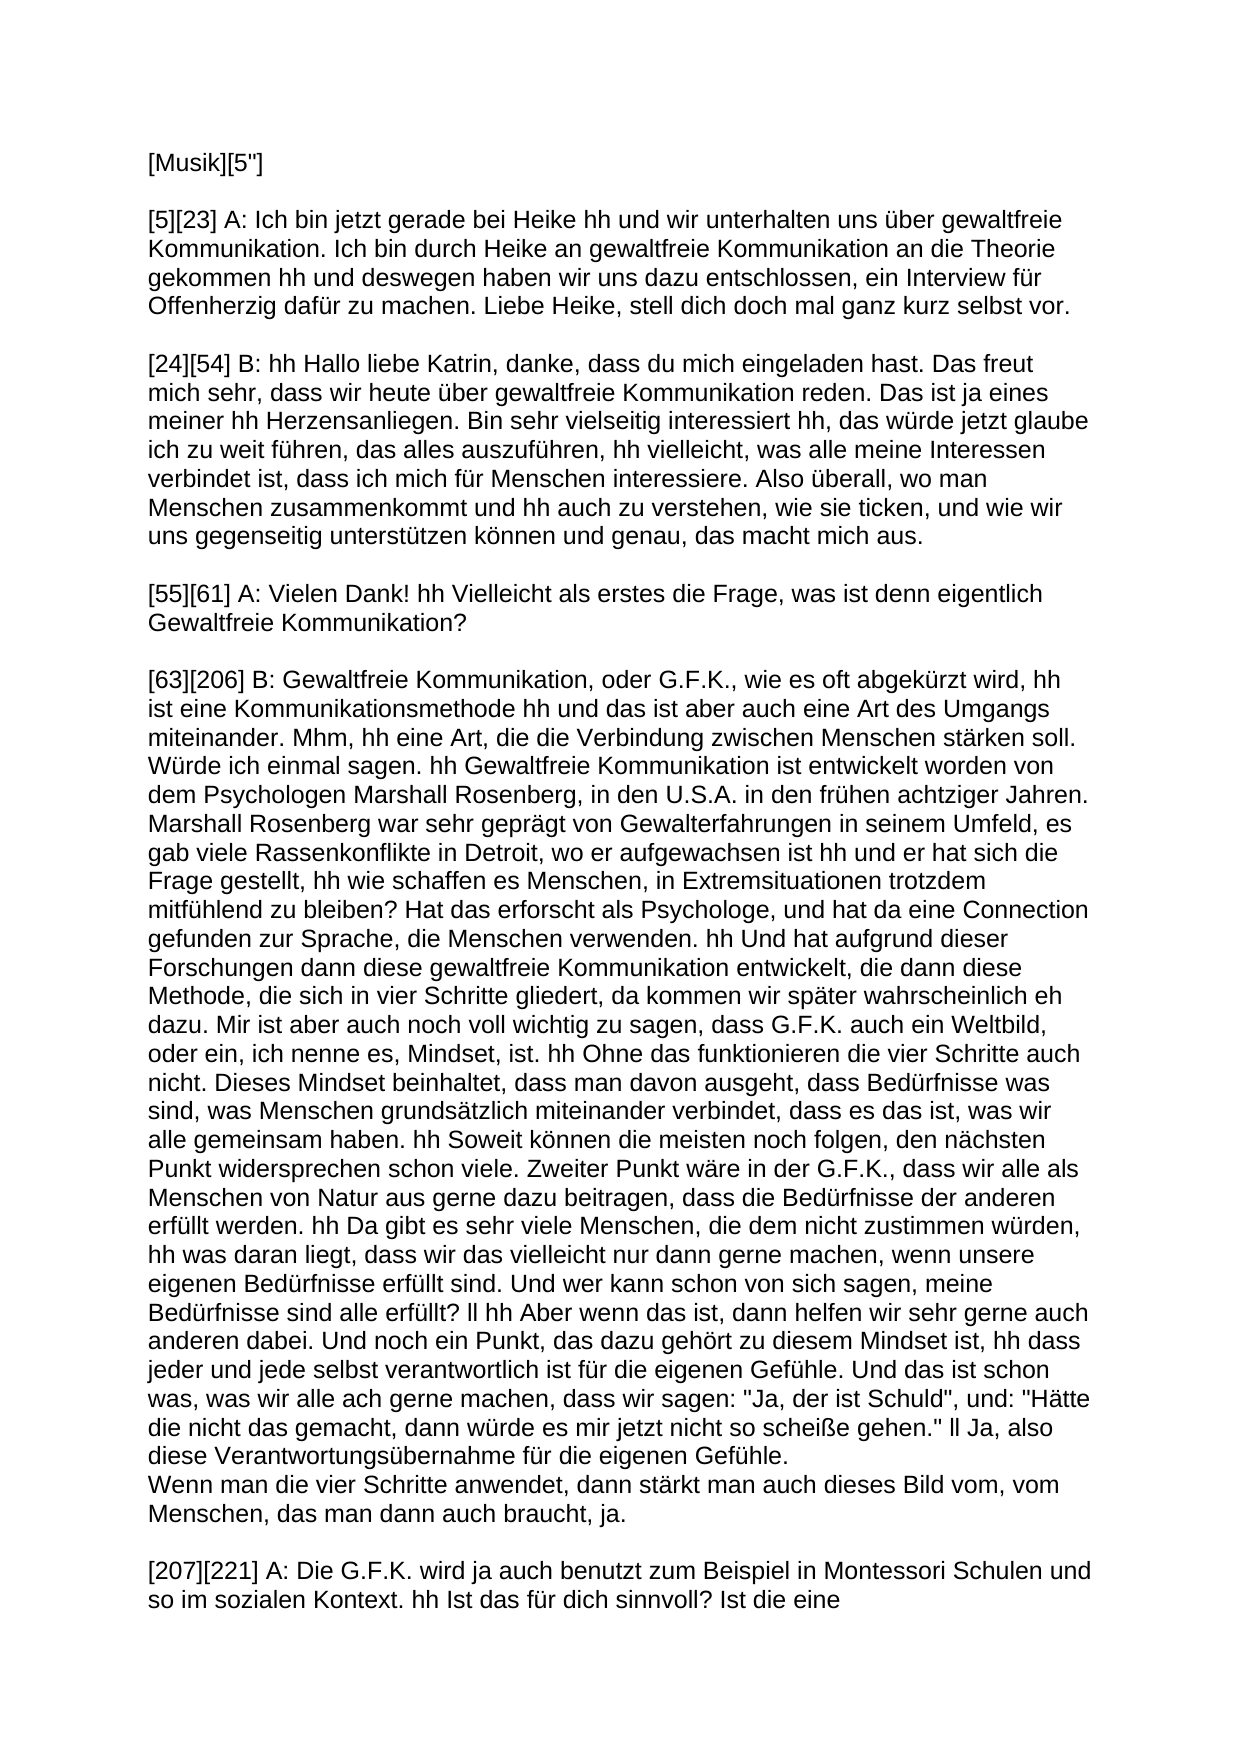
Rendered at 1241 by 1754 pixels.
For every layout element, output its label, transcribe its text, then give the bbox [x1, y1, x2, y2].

text [24][54] B: hh Hallo liebe Katrin, danke, dass du mich eingeladen hast. Das freut mich sehr, dass wir heute über gewaltfreie Kommunikation reden. Das ist ja eines meiner hh Herzensanliegen. Bin sehr vielseitig interessiert hh, das würde jetzt glaube ich zu weit führen, das alles auszuführen, hh vielleicht, was alle meine Interessen verbindet ist, dass ich mich für Menschen interessiere. Also überall, wo man Menschen zusammenkommt und hh auch zu verstehen, wie sie ticken, und wie wir uns gegenseitig unterstützen können und genau, das macht mich aus. [148, 349, 1093, 550]
text Wenn man die vier Schritte anwendet, dann stärkt man auch dieses Bild vom, vom Menschen, das man dann auch braucht, ja. [148, 1470, 1093, 1528]
text [5][23] A: Ich bin jetzt gerade bei Heike hh und wir unterhalten uns über gewaltfreie Kommunikation. Ich bin durch Heike an gewaltfreie Kommunikation an die Theorie gekommen hh und deswegen haben wir uns dazu entschlossen, ein Interview für Offenherzig dafür zu machen. Liebe Heike, stell dich doch mal ganz kurz selbst vor. [148, 205, 1093, 320]
text [55][61] A: Vielen Dank! hh Vielleicht als erstes die Frage, was ist denn eigentlich Gewaltfreie Kommunikation? [148, 579, 1093, 636]
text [148, 1556, 1093, 1614]
text [Musik][5"] [148, 148, 1093, 176]
text [63][206] B: Gewaltfreie Kommunikation, oder G.F.K., wie es oft abgekürzt wird, hh ist eine Kommunikationsmethode hh und das ist aber auch eine Art des Umgangs miteinander. Mhm, hh eine Art, die die Verbindung zwischen Menschen stärken soll. Würde ich einmal sagen. hh Gewaltfreie Kommunikation ist entwickelt worden von dem Psychologen Marshall Rosenberg, in den U.S.A. in den frühen achtziger Jahren. Marshall Rosenberg war sehr geprägt von Gewalterfahrungen in seinem Umfeld, es gab viele Rassenkonflikte in Detroit, wo er aufgewachsen ist hh und er hat sich die Frage gestellt, hh wie schaffen es Menschen, in Extremsituationen trotzdem mitfühlend zu bleiben? Hat das erforscht als Psychologe, und hat da eine Connection gefunden zur Sprache, die Menschen verwenden. hh Und hat aufgrund dieser Forschungen dann diese gewaltfreie Kommunikation entwickelt, die dann diese Methode, die sich in vier Schritte gliedert, da kommen wir später wahrscheinlich eh dazu. Mir ist aber auch noch voll wichtig zu sagen, dass G.F.K. auch ein Weltbild, oder ein, ich nenne es, Mindset, ist. hh Ohne das funktionieren die vier Schritte auch nicht. Dieses Mindset beinhaltet, dass man davon ausgeht, dass Bedürfnisse was sind, was Menschen grundsätzlich miteinander verbindet, dass es das ist, was wir alle gemeinsam haben. hh Soweit können die meisten noch folgen, den nächsten Punkt widersprechen schon viele. Zweiter Punkt wäre in der G.F.K., dass wir alle als Menschen von Natur aus gerne dazu beitragen, dass die Bedürfnisse der anderen erfüllt werden. hh Da gibt es sehr viele Menschen, die dem nicht zustimmen würden, hh was daran liegt, dass wir das vielleicht nur dann gerne machen, wenn unsere eigenen Bedürfnisse erfüllt sind. Und wer kann schon von sich sagen, meine Bedürfnisse sind alle erfüllt? ll hh Aber wenn das ist, dann helfen wir sehr gerne auch anderen dabei. Und noch ein Punkt, das dazu gehört zu diesem Mindset ist, hh dass jeder und jede selbst verantwortlich ist für die eigenen Gefühle. Und das ist schon was, was wir alle ach gerne machen, dass wir sagen: "Ja, der ist Schuld", und: "Hätte die nicht das gemacht, dann würde es mir jetzt nicht so scheiße gehen." ll Ja, also diese Verantwortungsübernahme für die eigenen Gefühle. [148, 665, 1093, 1470]
